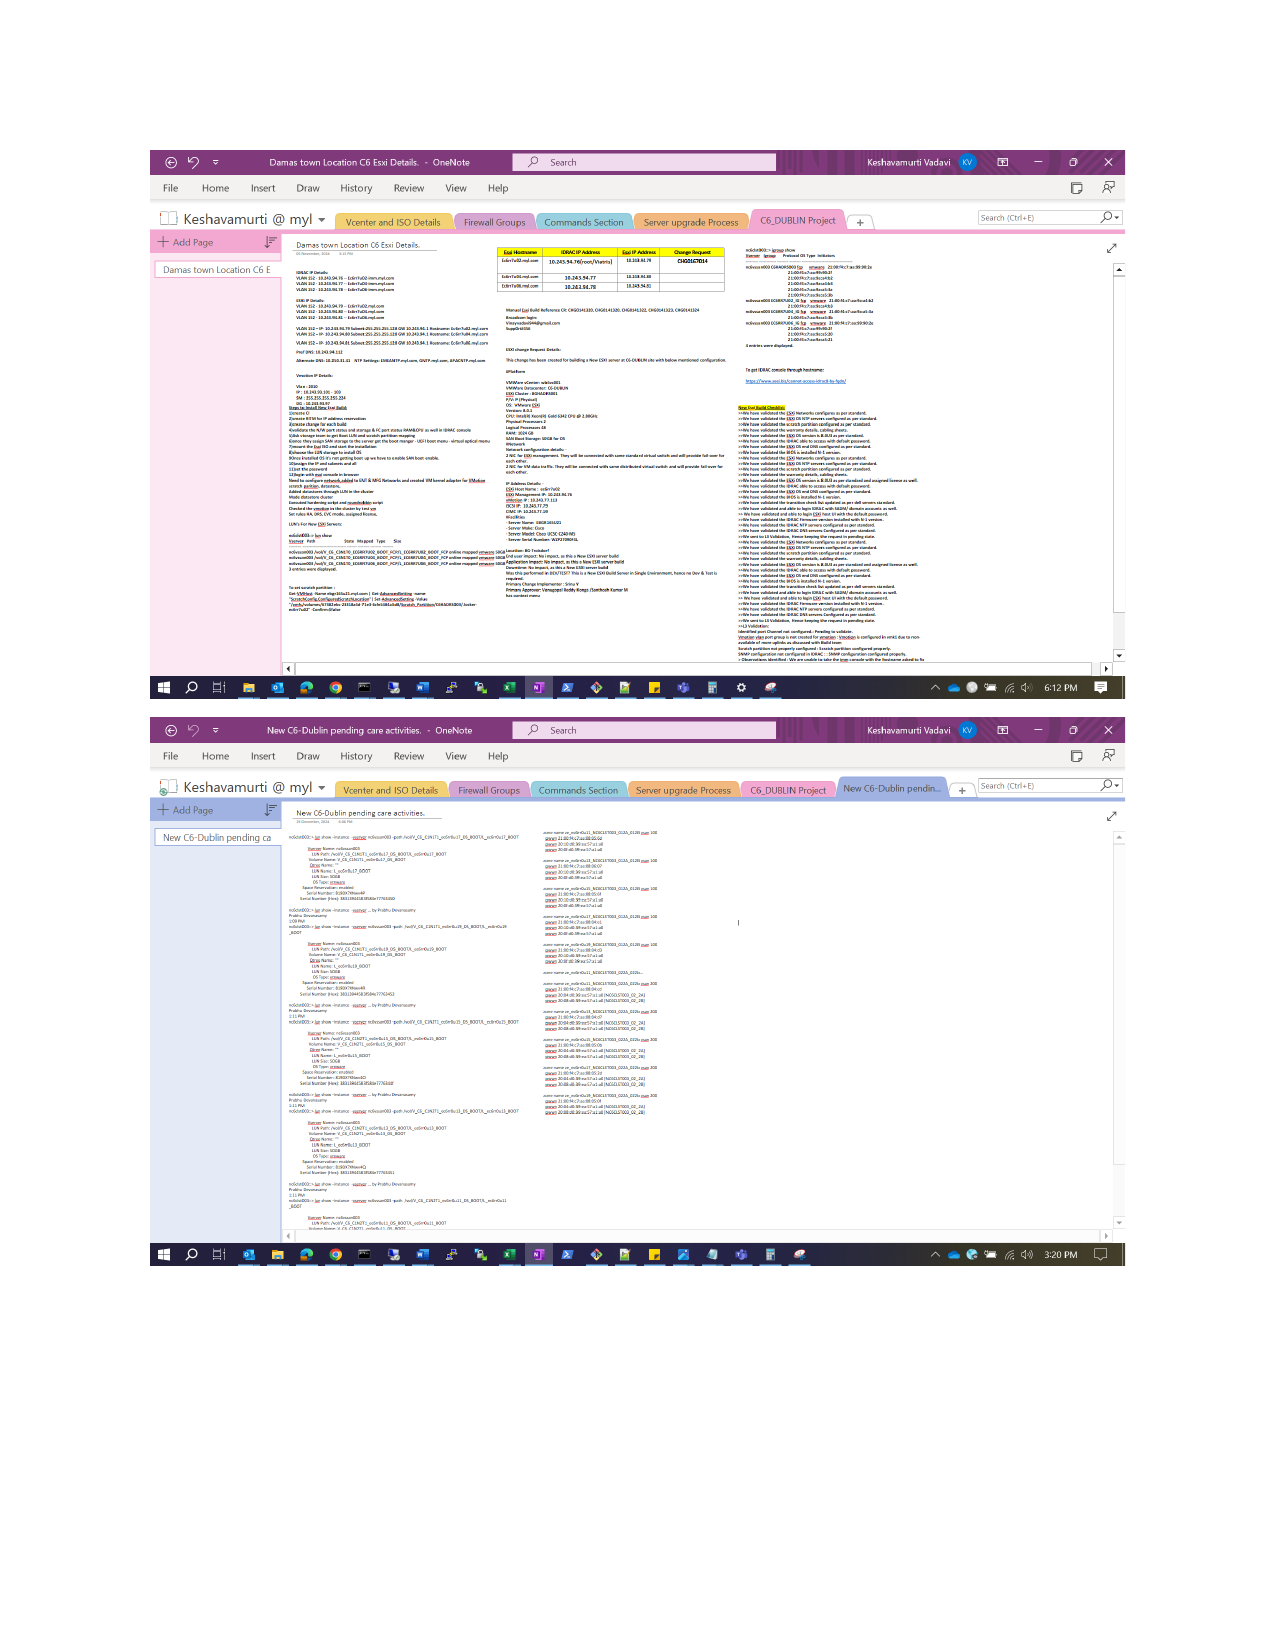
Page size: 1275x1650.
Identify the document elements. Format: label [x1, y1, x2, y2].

picture [150, 150, 1125, 699]
picture [150, 717, 1125, 1266]
